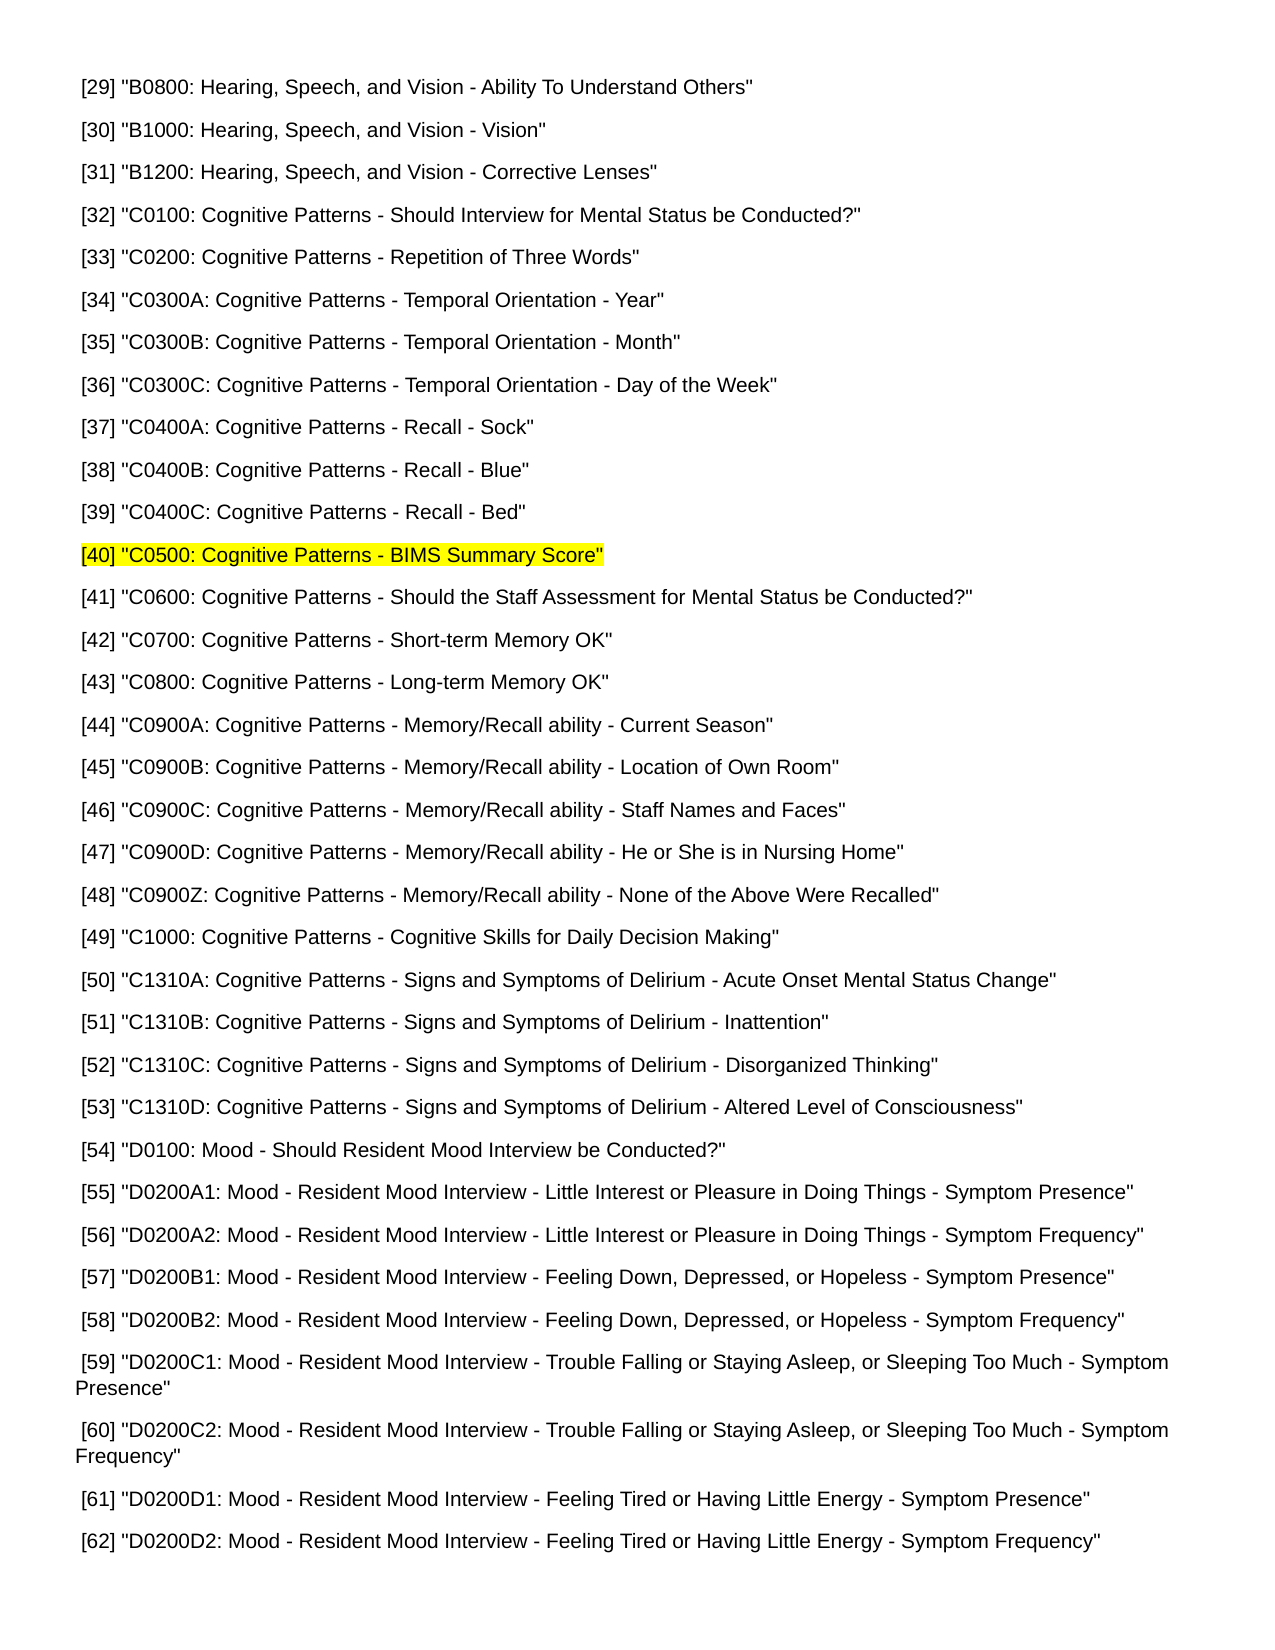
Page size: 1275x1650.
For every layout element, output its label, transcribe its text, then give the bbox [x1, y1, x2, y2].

text [29] "B0800: Hearing, Speech, and Vision - Ability To Understand Others" [75, 75, 1200, 99]
text [40] "C0500: Cognitive Patterns - BIMS Summary Score" [75, 542, 1200, 566]
text [34] "C0300A: Cognitive Patterns - Temporal Orientation - Year" [75, 287, 1200, 311]
text [62] "D0200D2: Mood - Resident Mood Interview - Feeling Tired or Having Little Energy - Symptom Frequency" [75, 1529, 1200, 1553]
text [61] "D0200D1: Mood - Resident Mood Interview - Feeling Tired or Having Little Energy - Symptom Presence" [75, 1487, 1200, 1511]
text [43] "C0800: Cognitive Patterns - Long-term Memory OK" [75, 670, 1200, 694]
text [56] "D0200A2: Mood - Resident Mood Interview - Little Interest or Pleasure in Doing Things - Symptom Frequency" [75, 1222, 1200, 1246]
text [55] "D0200A1: Mood - Resident Mood Interview - Little Interest or Pleasure in Doing Things - Symptom Presence" [75, 1180, 1200, 1204]
text [30] "B1000: Hearing, Speech, and Vision - Vision" [75, 117, 1200, 141]
text [54] "D0100: Mood - Should Resident Mood Interview be Conducted?" [75, 1137, 1200, 1161]
text [50] "C1310A: Cognitive Patterns - Signs and Symptoms of Delirium - Acute Onset Mental Status Change" [75, 967, 1200, 991]
text [36] "C0300C: Cognitive Patterns - Temporal Orientation - Day of the Week" [75, 372, 1200, 396]
text [37] "C0400A: Cognitive Patterns - Recall - Sock" [75, 415, 1200, 439]
text [49] "C1000: Cognitive Patterns - Cognitive Skills for Daily Decision Making" [75, 925, 1200, 949]
text [38] "C0400B: Cognitive Patterns - Recall - Blue" [75, 457, 1200, 481]
text [32] "C0100: Cognitive Patterns - Should Interview for Mental Status be Conducted?" [75, 202, 1200, 226]
text [51] "C1310B: Cognitive Patterns - Signs and Symptoms of Delirium - Inattention" [75, 1010, 1200, 1034]
text [58] "D0200B2: Mood - Resident Mood Interview - Feeling Down, Depressed, or Hopeless - Symptom Frequency" [75, 1307, 1200, 1331]
text [48] "C0900Z: Cognitive Patterns - Memory/Recall ability - None of the Above Were Recalled" [75, 882, 1200, 906]
text [60] "D0200C2: Mood - Resident Mood Interview - Trouble Falling or Staying Asleep, or Sleeping Too Much - Symptom Frequency" [75, 1418, 1200, 1468]
text [35] "C0300B: Cognitive Patterns - Temporal Orientation - Month" [75, 330, 1200, 354]
text [42] "C0700: Cognitive Patterns - Short-term Memory OK" [75, 627, 1200, 651]
text [52] "C1310C: Cognitive Patterns - Signs and Symptoms of Delirium - Disorganized Thinking" [75, 1052, 1200, 1076]
text [45] "C0900B: Cognitive Patterns - Memory/Recall ability - Location of Own Room" [75, 755, 1200, 779]
text [57] "D0200B1: Mood - Resident Mood Interview - Feeling Down, Depressed, or Hopeless - Symptom Presence" [75, 1265, 1200, 1289]
text [41] "C0600: Cognitive Patterns - Should the Staff Assessment for Mental Status be Conducted?" [75, 585, 1200, 609]
text [31] "B1200: Hearing, Speech, and Vision - Corrective Lenses" [75, 160, 1200, 184]
text [33] "C0200: Cognitive Patterns - Repetition of Three Words" [75, 245, 1200, 269]
text [39] "C0400C: Cognitive Patterns - Recall - Bed" [75, 500, 1200, 524]
text [44] "C0900A: Cognitive Patterns - Memory/Recall ability - Current Season" [75, 712, 1200, 736]
text [53] "C1310D: Cognitive Patterns - Signs and Symptoms of Delirium - Altered Level of Consciousness" [75, 1095, 1200, 1119]
text [59] "D0200C1: Mood - Resident Mood Interview - Trouble Falling or Staying Asleep, or Sleeping Too Much - Symptom Presence" [75, 1350, 1200, 1400]
text [46] "C0900C: Cognitive Patterns - Memory/Recall ability - Staff Names and Faces" [75, 797, 1200, 821]
text [47] "C0900D: Cognitive Patterns - Memory/Recall ability - He or She is in Nursing Home" [75, 840, 1200, 864]
